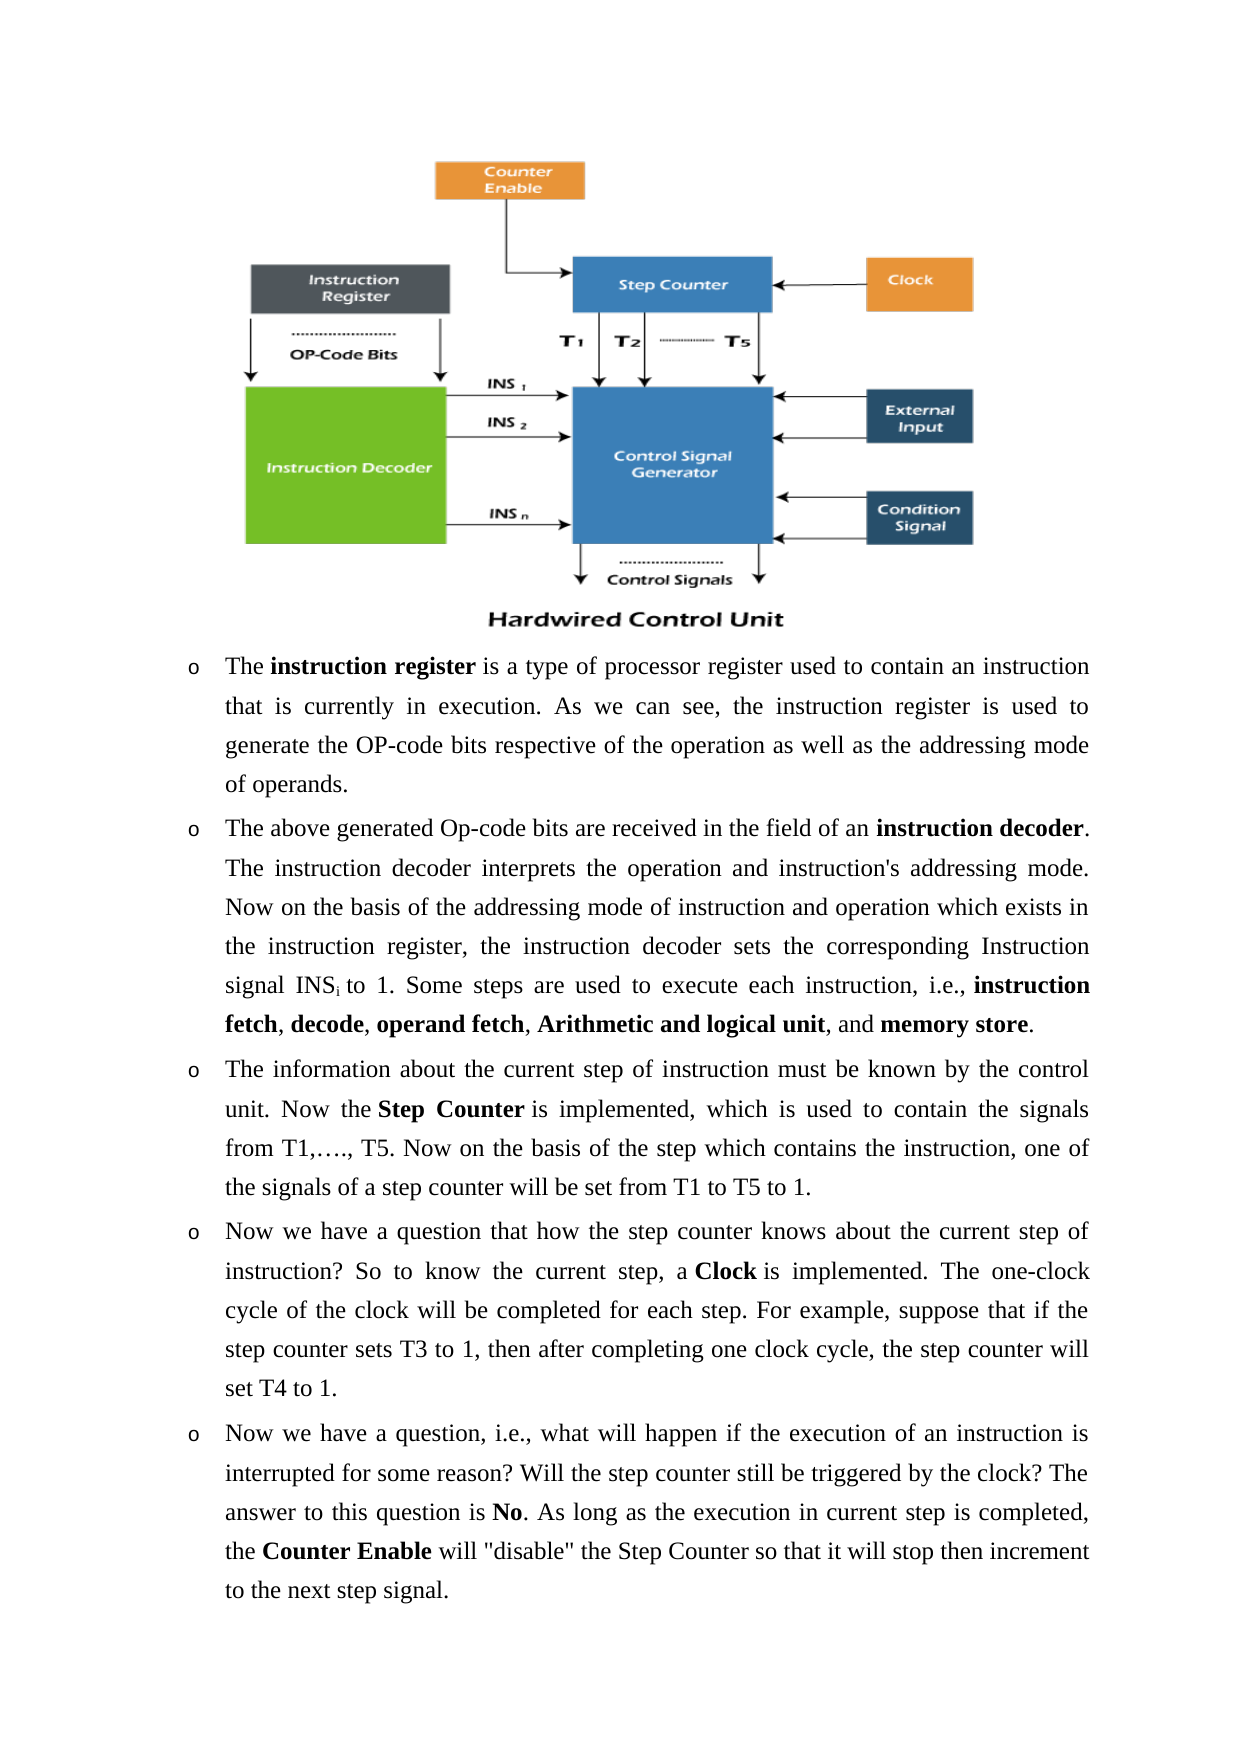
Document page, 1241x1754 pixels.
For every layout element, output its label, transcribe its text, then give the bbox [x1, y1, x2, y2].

list Now we have a question, i.e., what will happen if the execution of an instruction is interrupted for some reason? Will the step counter still be triggered by the clock? The answer to this question is No. As long as the execution in current step is completed, the Counter Enable will "disable" the Step Counter so that it will stop then increment to the next step signal. [187, 1408, 1090, 1604]
list The information about the current step of instruction must be known by the control unit. Now the Step Counter is implemented, which is used to contain the signals from T1,…., T5. Now on the basis of the step which contains the instruction, one of the signals of a step counter will be set from T1 to T5 to 1. [187, 1044, 1090, 1201]
picture [218, 150, 1022, 636]
list The above generated Op-code bits are received in the field of an instruction decoder. The instruction decoder interprets the operation and instruction's addressing mode. Now on the basis of the addressing mode of instruction and operation which exists in the instruction register, the instruction decoder sets the corresponding Instruction signal INSi to 1. Some steps are used to execute each instruction, i.e., instruction fetch, decode, operand fetch, Arithmetic and logical unit, and memory store. [187, 804, 1090, 1038]
list The instruction register is a type of processor register used to contain an instruction that is currently in execution. As we can see, the instruction register is used to generate the OP-code bits respective of the operation as well as the addressing mode of operands. [187, 641, 1090, 798]
list Now we have a question that how the step counter knows about the current step of instruction? So to know the current step, a Clock is implemented. The one-clock cycle of the clock will be completed for each step. For example, suppose that if the step counter sets T3 to 1, then after completing one clock cycle, the step counter will set T4 to 1. [187, 1207, 1090, 1402]
